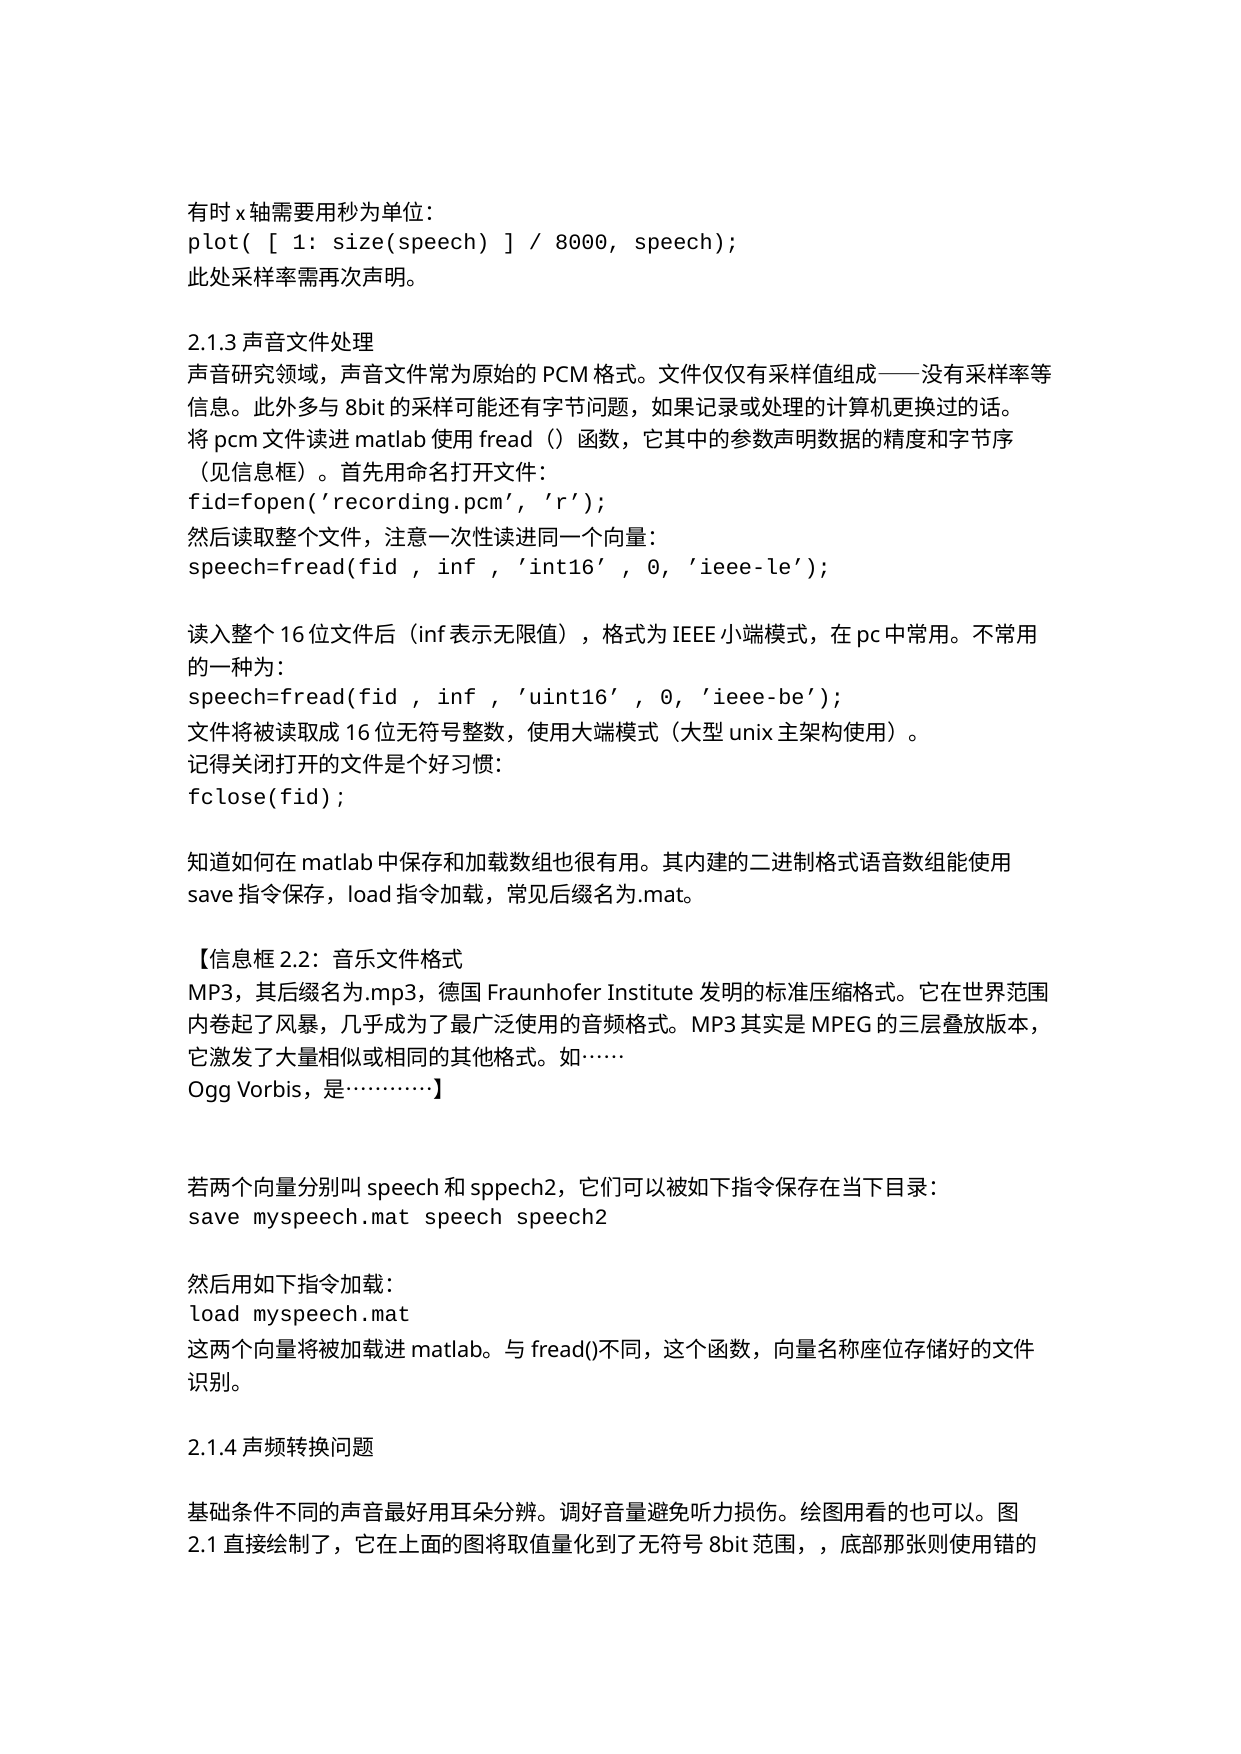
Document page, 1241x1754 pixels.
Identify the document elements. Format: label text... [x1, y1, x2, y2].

list 然后用如下指令加载： [187, 1267, 1053, 1299]
list 记得关闭打开的文件是个好习惯： [187, 747, 1053, 779]
list 2.1.4 声频转换问题 [187, 1429, 1053, 1462]
list 文件将被读取成16位无符号整数，使用大端模式（大型unix主架构使用）。 [187, 714, 1053, 747]
list save myspeech.mat speech speech2 [187, 1202, 1053, 1234]
list 此处采样率需再次声明。 [187, 259, 1053, 292]
list 知道如何在matlab中保存和加载数组也很有用。其内建的二进制格式语音数组能使用save指令保存，load指令加载，常见后缀名为.mat。 [187, 844, 1053, 909]
list fid=fopen(’recording.pcm’, ’r’); [187, 487, 1053, 519]
list plot( [ 1: size(speech) ] / 8000, speech); [187, 227, 1053, 259]
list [187, 1494, 1053, 1559]
list 然后读取整个文件，注意一次性读进同一个向量： [187, 519, 1053, 552]
list 【信息框2.2：音乐文件格式 [187, 942, 1053, 974]
list 读入整个16位文件后（inf表示无限值），格式为IEEE小端模式，在pc中常用。不常用的一种为： [187, 617, 1053, 682]
list 将pcm文件读进matlab使用fread（）函数，它其中的参数声明数据的精度和字节序（见信息框）。首先用命名打开文件： [187, 422, 1053, 487]
list 若两个向量分别叫speech和sppech2，它们可以被如下指令保存在当下目录： [187, 1169, 1053, 1202]
list load myspeech.mat [187, 1299, 1053, 1332]
list speech=fread(fid , inf , ’uint16’ , 0, ’ieee-be’); [187, 682, 1053, 714]
list 2.1.3 声音文件处理 [187, 324, 1053, 357]
list 这两个向量将被加载进matlab。与fread()不同，这个函数，向量名称座位存储好的文件识别。 [187, 1332, 1053, 1397]
list speech=fread(fid , inf , ’int16’ , 0, ’ieee-le’); [187, 552, 1053, 584]
list Ogg Vorbis，是…………】 [187, 1072, 1053, 1104]
list 有时x轴需要用秒为单位： [187, 194, 1053, 227]
list fclose(fid) ; [187, 779, 1053, 812]
list 声音研究领域，声音文件常为原始的PCM格式。文件仅仅有采样值组成——没有采样率等信息。此外多与8bit的采样可能还有字节问题，如果记录或处理的计算机更换过的话。 [187, 357, 1053, 422]
list MP3，其后缀名为.mp3，德国Fraunhofer Institute 发明的标准压缩格式。它在世界范围内卷起了风暴，几乎成为了最广泛使用的音频格式。MP3其实是MPEG的三层叠放版本，它激发了大量相似或相同的其他格式。如…… [187, 974, 1053, 1072]
